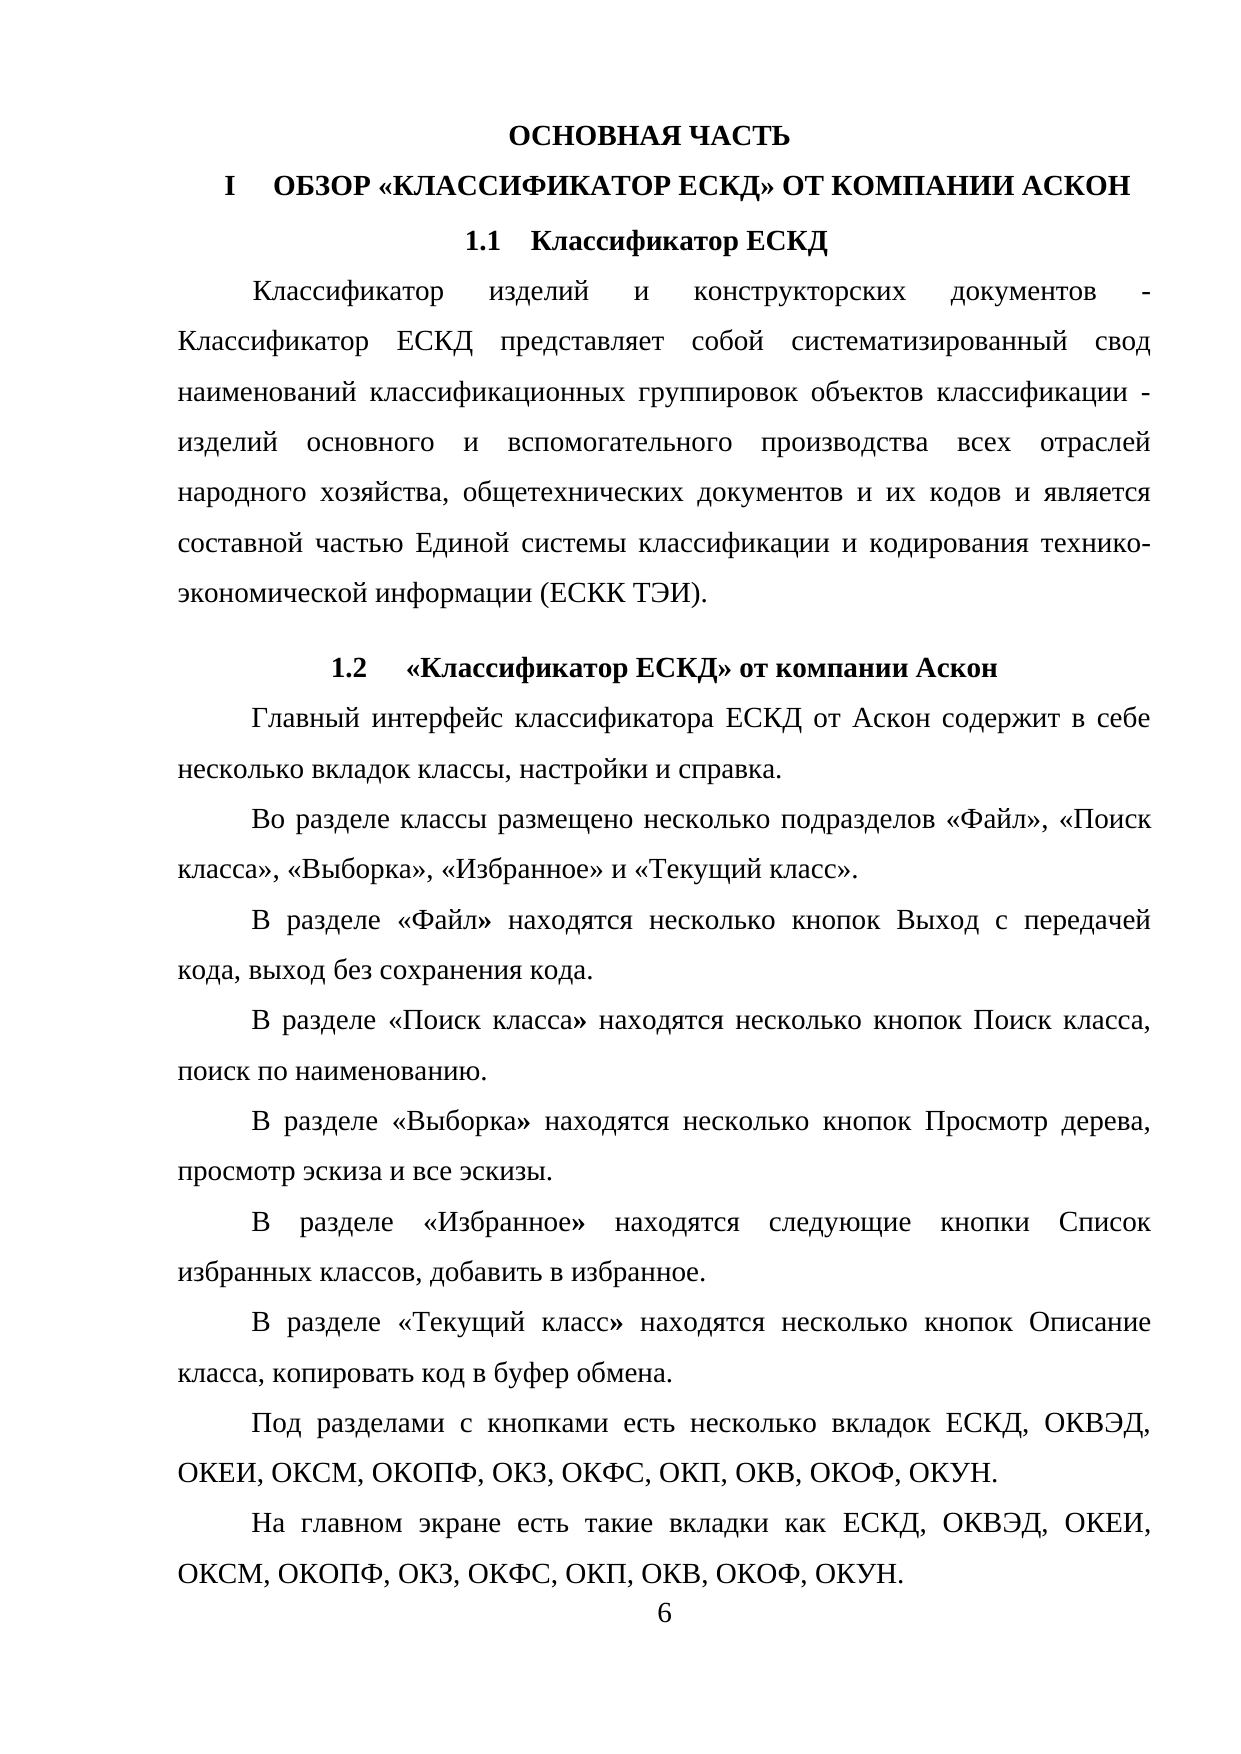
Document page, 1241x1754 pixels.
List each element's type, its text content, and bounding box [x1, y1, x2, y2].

text В разделе «Текущий класс» находятся несколько кнопок Описание класса, копировать код в буфер обмена. [177, 1304, 1152, 1388]
text Классификатор изделий и конструкторских документов - Классификатор ЕСКД представляет собой систематизированный свод наименований классификационных группировок объектов классификации - изделий основного и вспомогательного производства всех отраслей народного хозяйства, общетехнических документов и их кодов и является составной частью Единой системы классификации и кодирования технико-экономической информации (ЕСКК ТЭИ). [177, 273, 1152, 608]
text В разделе «Избранное» находятся следующие кнопки Список избранных классов, добавить в избранное. [177, 1204, 1152, 1288]
text Во разделе классы размещено несколько подразделов «Файл», «Поиск класса», «Выборка», «Избранное» и «Текущий класс». [177, 801, 1152, 885]
text В разделе «Выборка» находятся несколько кнопок Просмотр дерева, просмотр эскиза и все эскизы. [177, 1103, 1152, 1187]
text В разделе «Поиск класса» находятся несколько кнопок Поиск класса, поиск по наименованию. [177, 1002, 1152, 1086]
subtitle Классификатор ЕСКД [177, 223, 1152, 256]
text Главный интерфейс классификатора ЕСКД от Аскон содержит в себе несколько вкладок классы, настройки и справка. [177, 701, 1152, 784]
subtitle 1.2 «Классификатор ЕСКД» от компании Аскон [177, 650, 1152, 684]
subtitle ОБЗОР «КЛАССИФИКАТОР ЕСКД» ОТ КОМПАНИИ АСКОН [215, 168, 1152, 202]
subtitle ОСНОВНАЯ ЧАСТЬ [148, 118, 1152, 152]
text Под разделами с кнопками есть несколько вкладок ЕСКД, ОКВЭД, ОКЕИ, ОКСМ, ОКОПФ, ОКЗ, ОКФС, ОКП, ОКВ, ОКОФ, ОКУН. [177, 1405, 1152, 1489]
text В разделе «Файл» находятся несколько кнопок Выход с передачей кода, выход без сохранения кода. [177, 902, 1152, 986]
text На главном экране есть такие вкладки как ЕСКД, ОКВЭД, ОКЕИ, ОКСМ, ОКОПФ, ОКЗ, ОКФС, ОКП, ОКВ, ОКОФ, ОКУН. [177, 1506, 1152, 1589]
